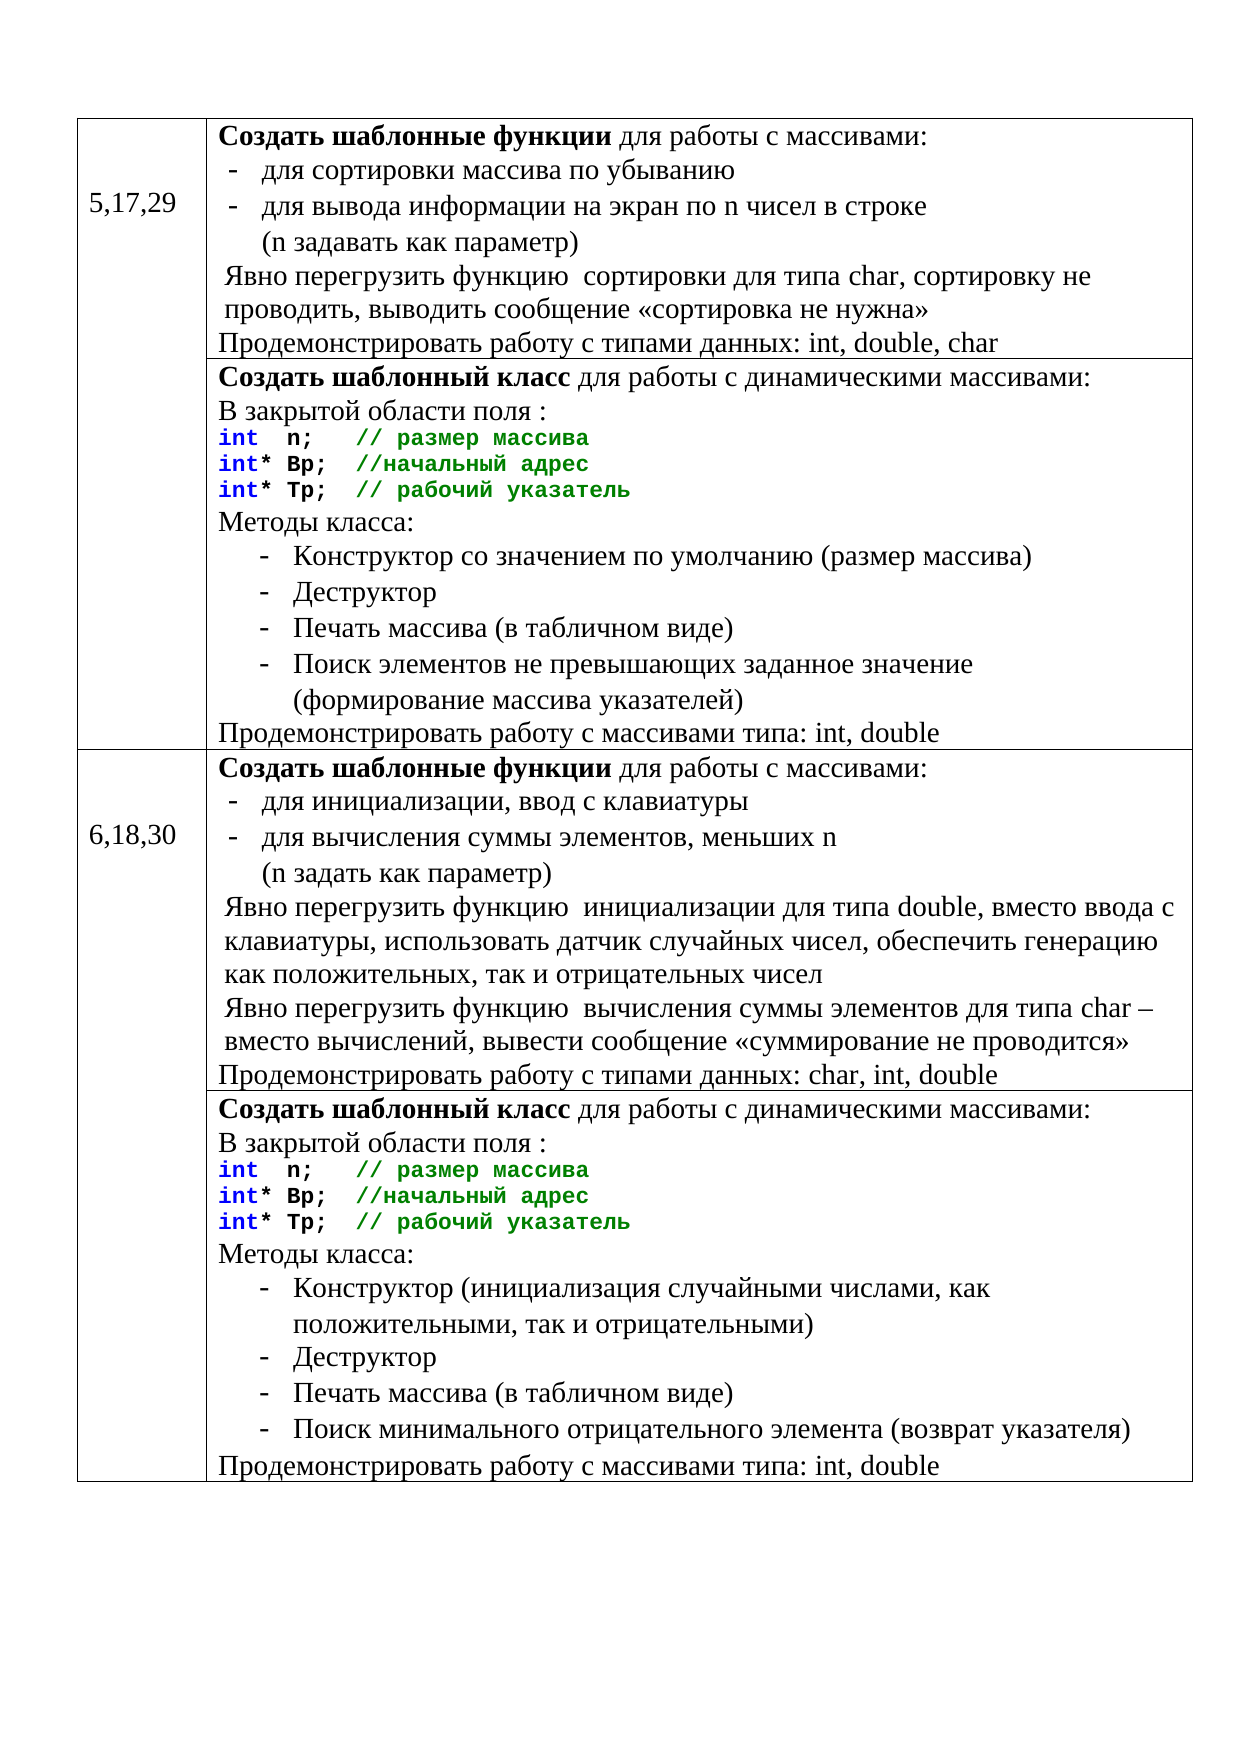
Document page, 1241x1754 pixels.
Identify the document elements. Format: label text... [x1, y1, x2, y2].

table_cell Создать шаблонные функции для работы с массивами: для инициализации, ввод с клавиатуры для вычисления суммы элементов, меньших n (n задать как параметр) Явно перегрузить функцию инициализации для типа double, вместо ввода с клавиатуры, использовать датчик случайных чисел, обеспечить генерацию как положительных, так и отрицательных чисел Явно перегрузить функцию вычисления суммы элементов для типа char – вместо вычислений, вывести сообщение «суммирование не проводится» Продемонстрировать работу с типами данных: char, int, double [207, 750, 1192, 1090]
table_header 5,17,29 [78, 119, 206, 749]
table_header Создать шаблонные функции для работы с массивами: для сортировки массива по убыванию для вывода информации на экран по n чисел в строке (n задавать как параметр) Явно перегрузить функцию сортировки для типа char, сортировку не проводить, выводить сообщение «сортировка не нужна» Продемонстрировать работу с типами данных: int, double, char [207, 119, 1192, 358]
table_cell 6,18,30 [78, 750, 206, 1481]
table_cell Создать шаблонный класс для работы с динамическими массивами: В закрытой области поля : int n; // размер массива int* Bp; //начальный адрес int* Tp; // рабочий указатель Методы класса: Конструктор со значением по умолчанию (размер массива) Деструктор Печать массива (в табличном виде) Поиск элементов не превышающих заданное значение (формирование массива указателей) Продемонстрировать работу с массивами типа: int, double [207, 359, 1192, 749]
table_cell Создать шаблонный класс для работы с динамическими массивами: В закрытой области поля : int n; // размер массива int* Bp; //начальный адрес int* Tp; // рабочий указатель Методы класса: Конструктор (инициализация случайными числами, как положительными, так и отрицательными) Деструктор Печать массива (в табличном виде) Поиск минимального отрицательного элемента (возврат указателя) Продемонстрировать работу с массивами типа: int, double [207, 1091, 1192, 1481]
